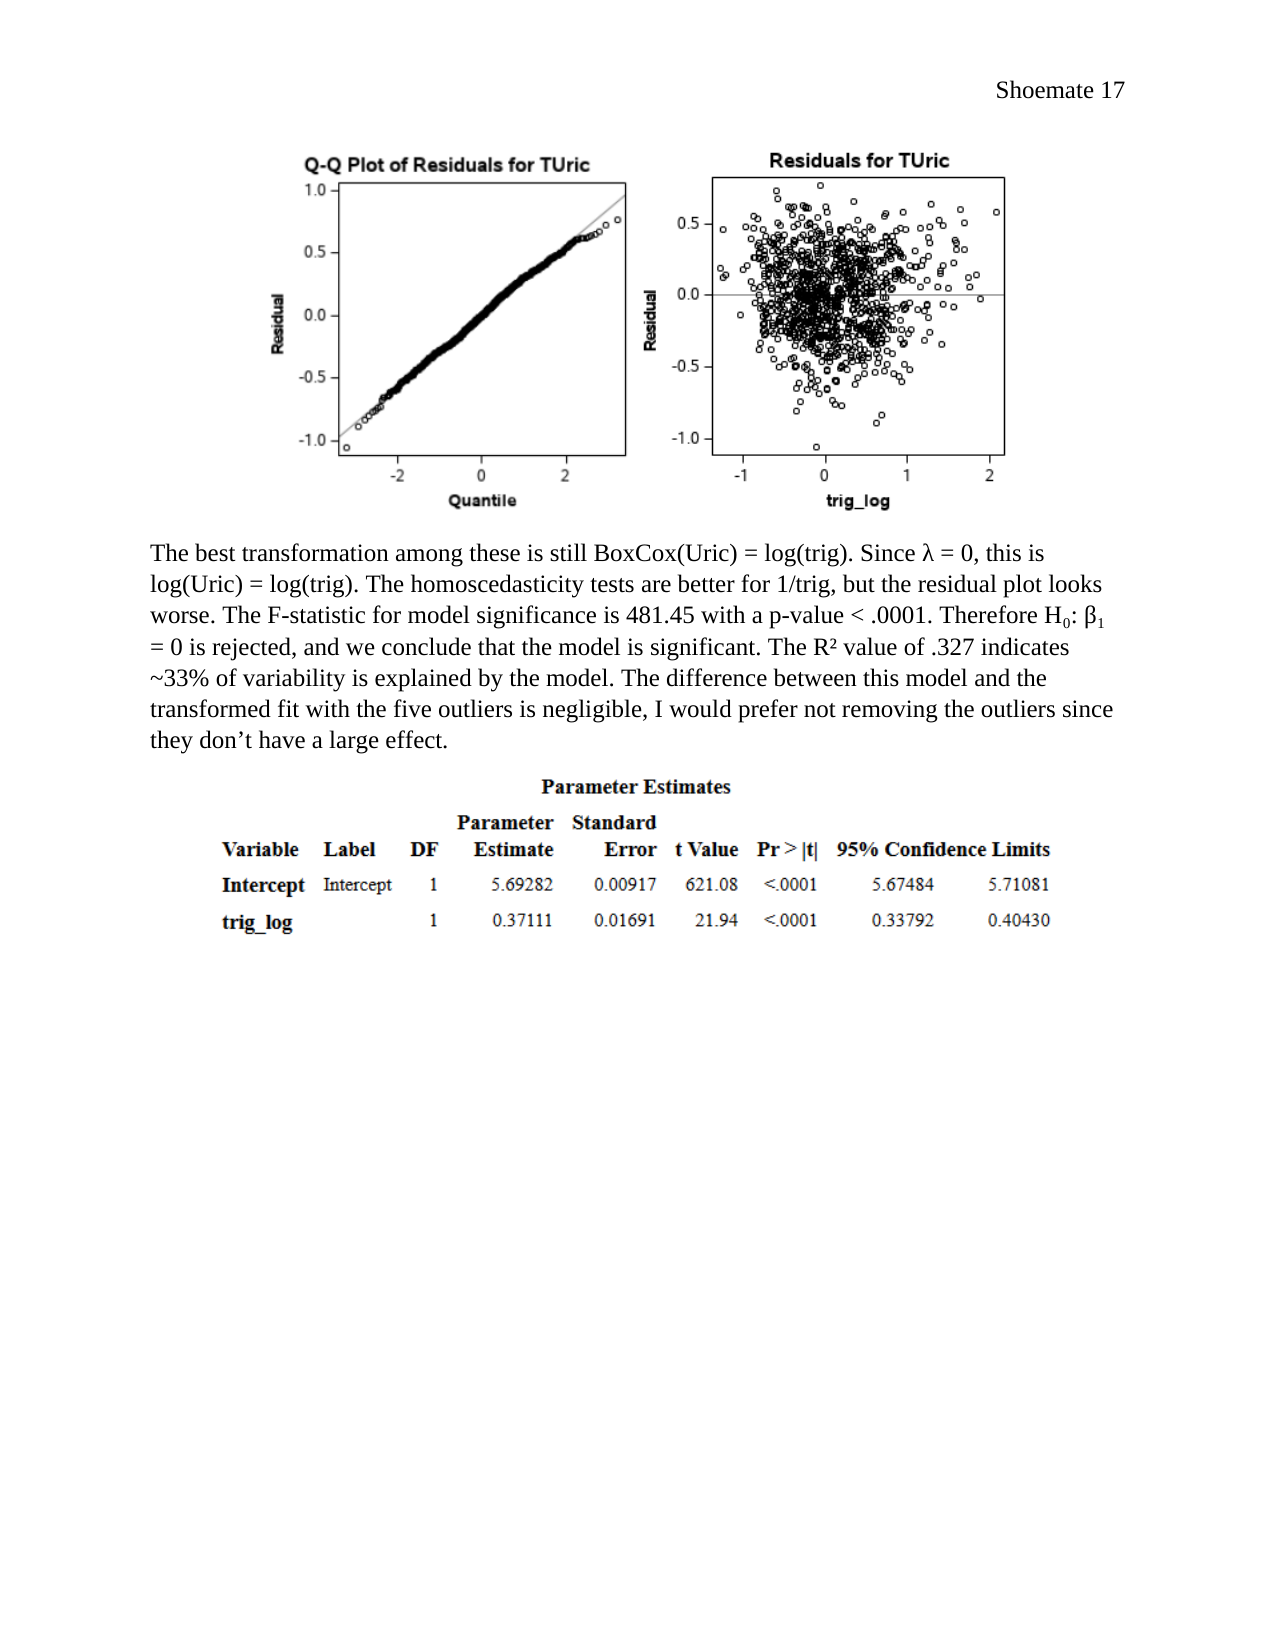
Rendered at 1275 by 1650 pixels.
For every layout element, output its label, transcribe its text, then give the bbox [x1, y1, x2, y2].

picture [637, 150, 1012, 520]
picture [213, 772, 1062, 938]
text The best transformation among these is still BoxCox(Uric) = log(trig). Since λ = 0, this is log(Uric) = log(trig). The homoscedasticity tests are better for 1/trig, but the residual plot looks worse. The F-statistic for model significance is 481.45 with a p-value < .0001. Therefore H₀: β₁ = 0 is rejected, and we conclude that the model is significant. The R² value of .327 indicates ~33% of variability is explained by the model. The difference between this model and the transformed fit with the five outliers is negligible, I would prefer not removing the outliers since they don’t have a large effect. [150, 538, 1125, 753]
picture [263, 151, 632, 520]
